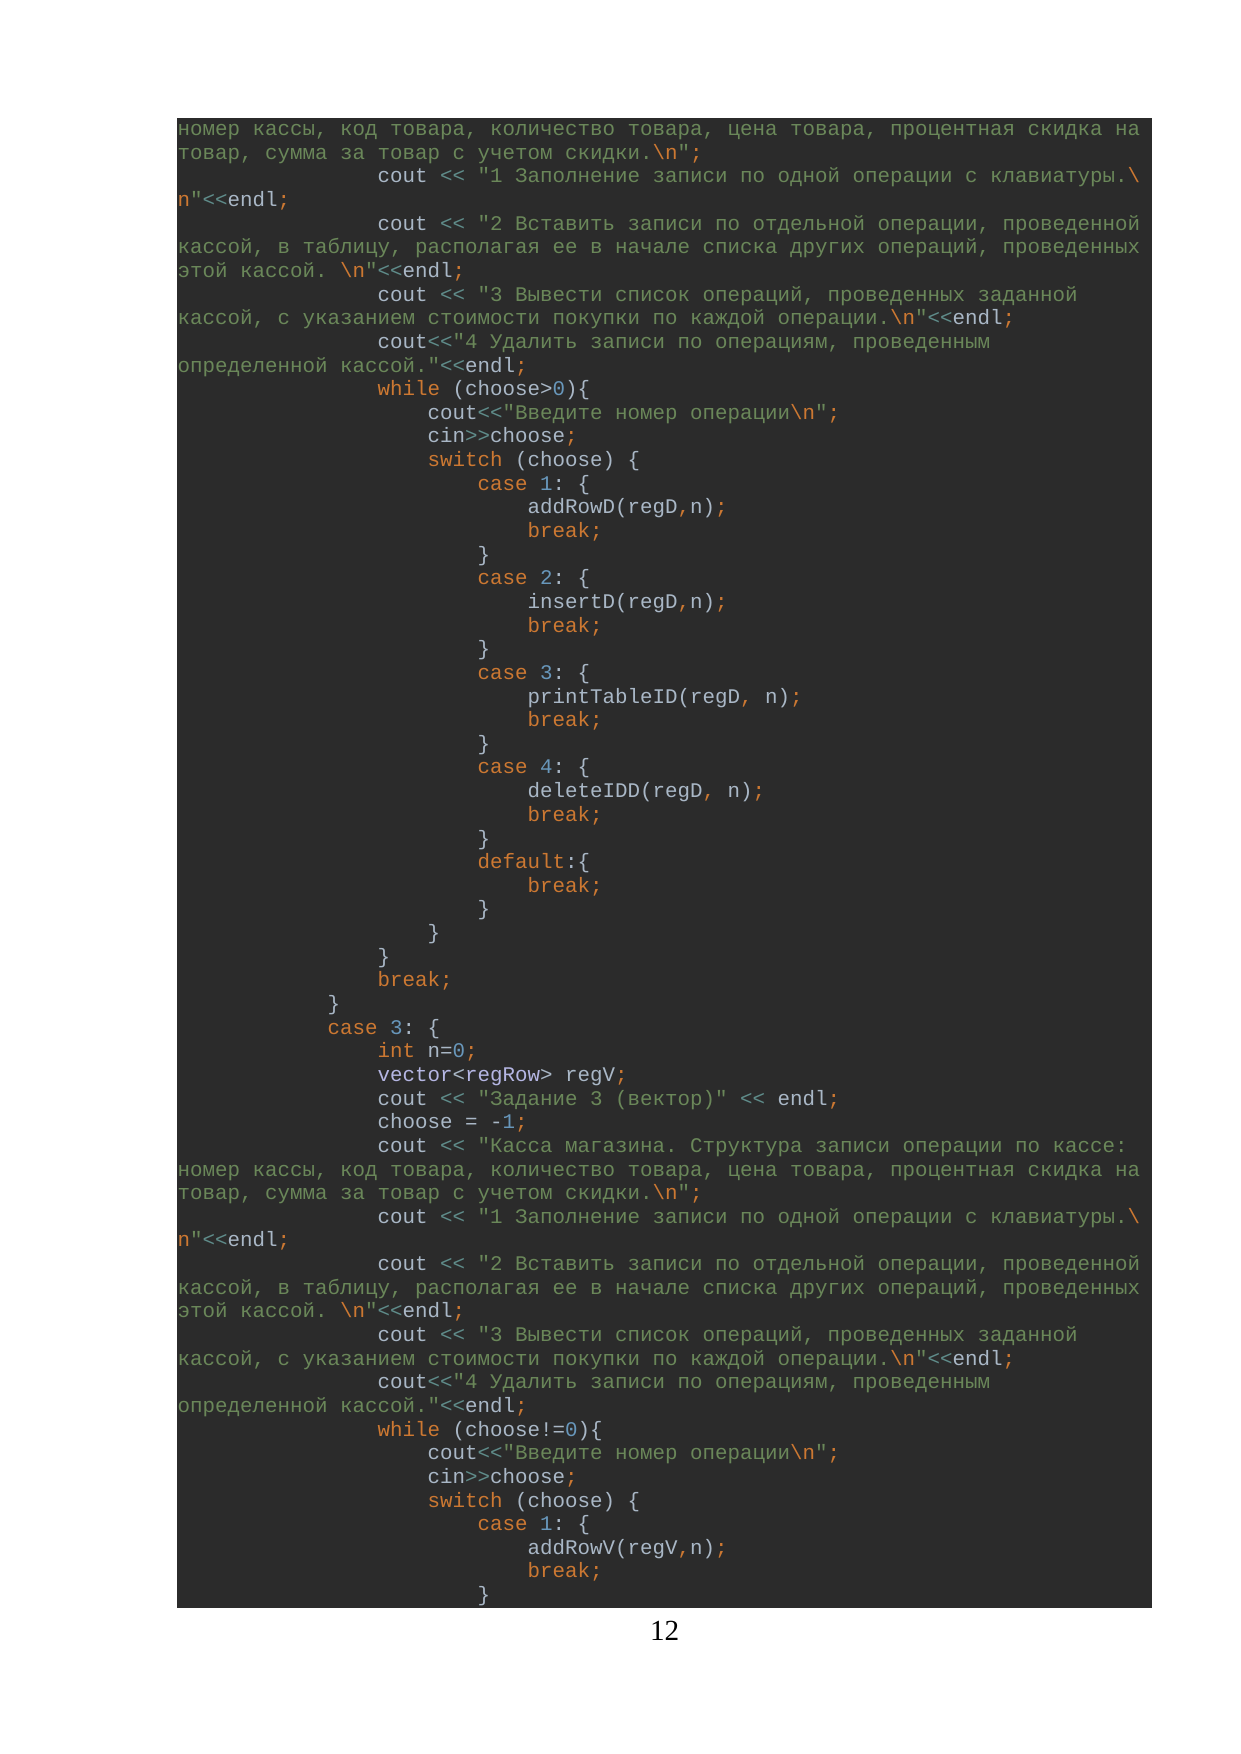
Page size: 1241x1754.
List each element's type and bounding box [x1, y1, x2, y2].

text [177, 118, 1152, 1608]
